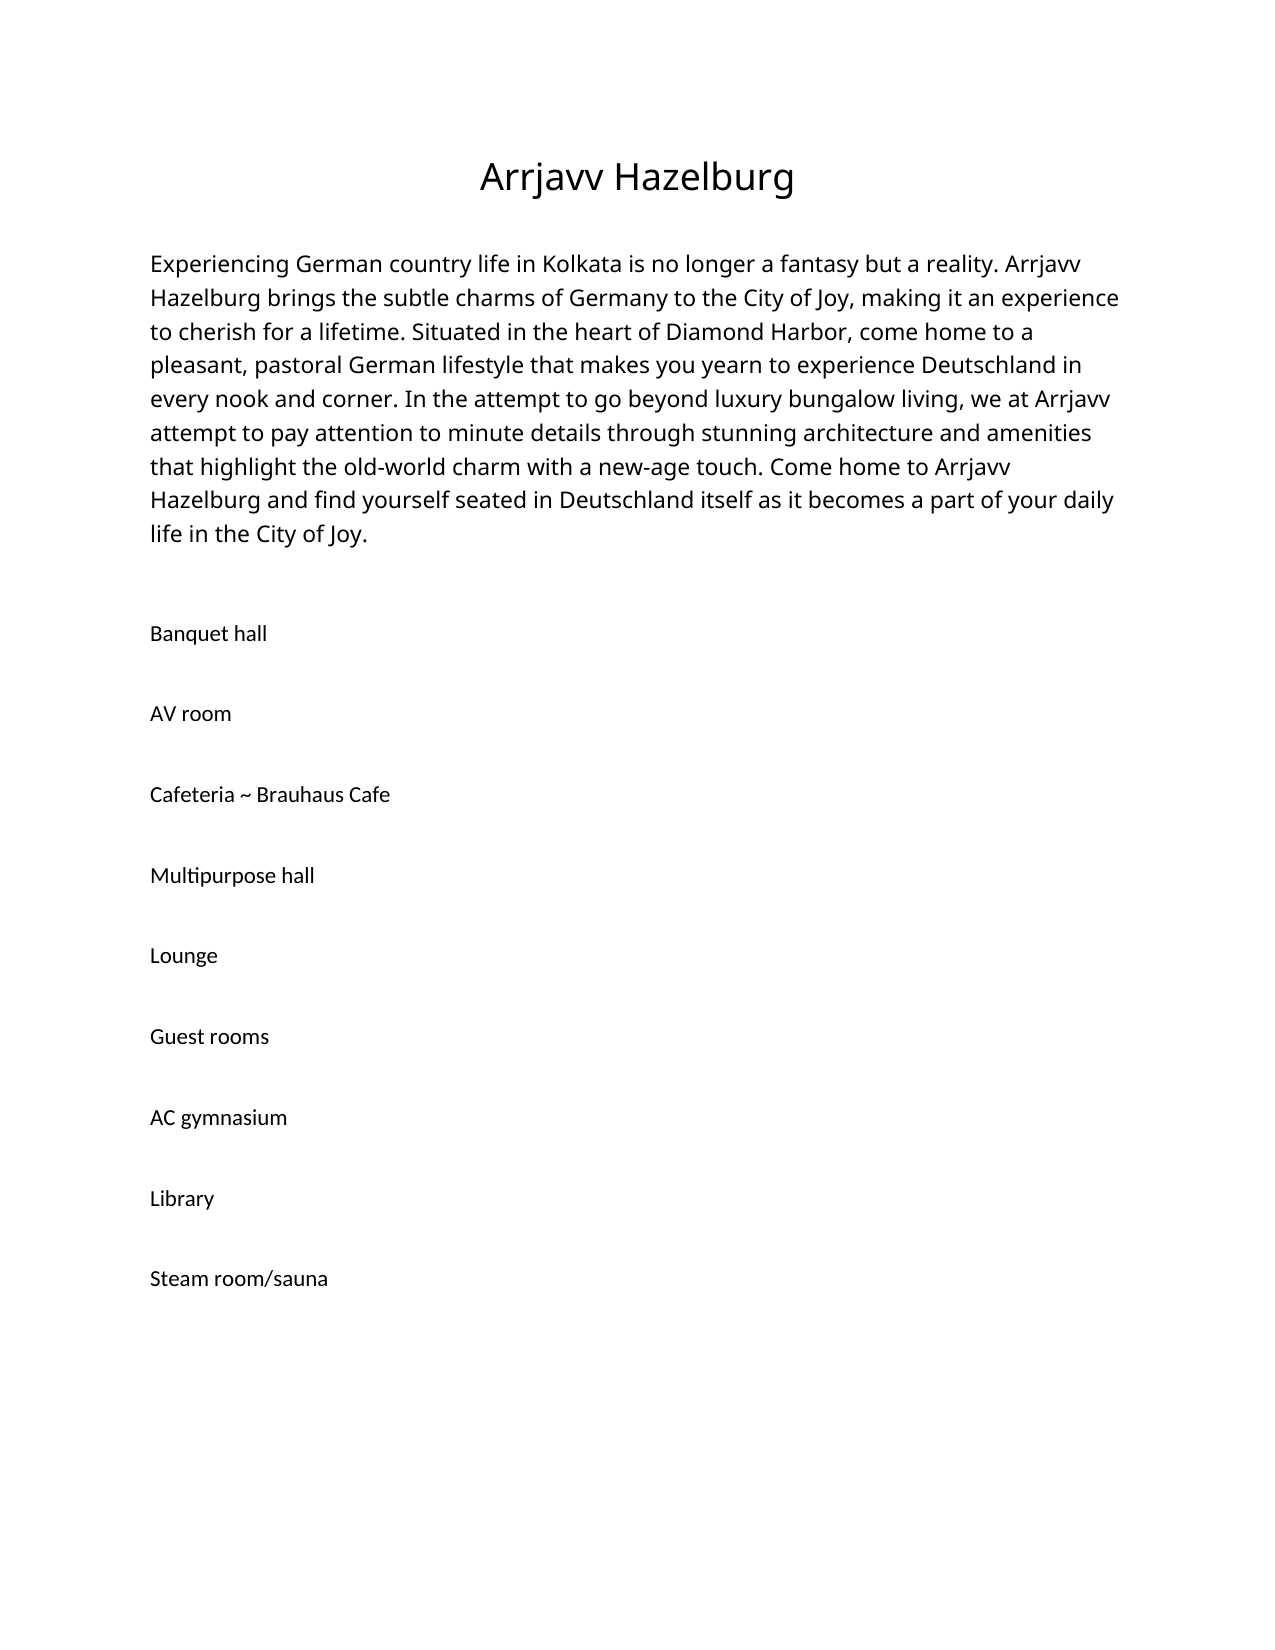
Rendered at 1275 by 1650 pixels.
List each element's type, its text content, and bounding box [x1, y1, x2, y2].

text Cafeteria ~ Brauhaus Cafe [150, 780, 1125, 808]
text Banquet hall [150, 619, 1125, 647]
text Multipurpose hall [150, 861, 1125, 889]
text Steam room/sauna [150, 1264, 1125, 1293]
text AV room [150, 699, 1125, 727]
text Arrjavv Hazelburg [150, 150, 1125, 201]
text Experiencing German country life in Kolkata is no longer a fantasy but a reality. Arrjavv Hazelburg brings the subtle charms of Germany to the City of Joy, making it an experience to cherish for a lifetime. Situated in the heart of Diamond Harbor, come home to a pleasant, pastoral German lifestyle that makes you yearn to experience Deutschland in every nook and corner. In the attempt to go beyond luxury bungalow living, we at Arrjavv attempt to pay attention to minute details through stunning architecture and amenities that highlight the old-world charm with a new-age touch. Come home to Arrjavv Hazelburg and find yourself seated in Deutschland itself as it becomes a part of your daily life in the City of Joy. [150, 248, 1125, 549]
text Library [150, 1184, 1125, 1212]
text AC gymnasium [150, 1103, 1125, 1131]
text Lounge [150, 942, 1125, 970]
text Guest rooms [150, 1022, 1125, 1050]
